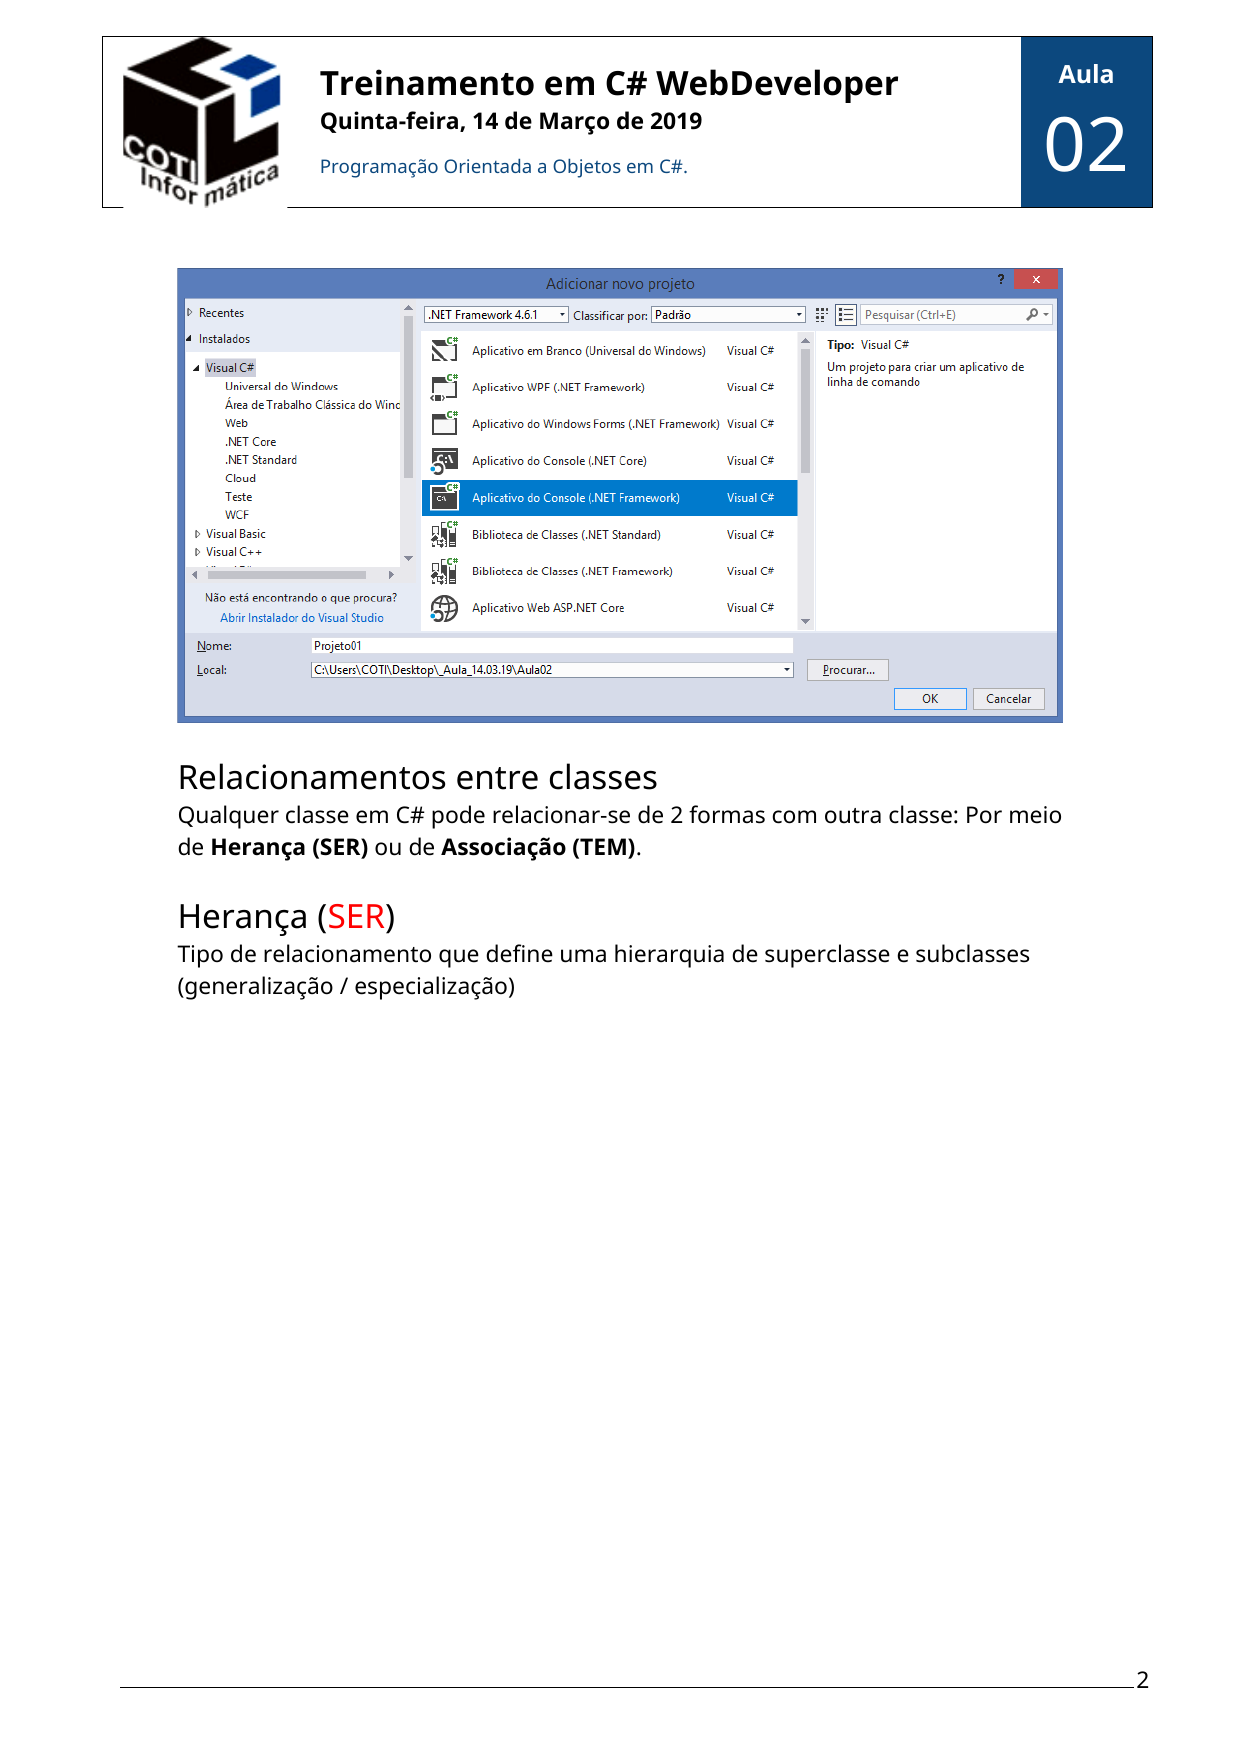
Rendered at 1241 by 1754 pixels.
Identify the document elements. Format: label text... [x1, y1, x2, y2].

text Herança (SER) [177, 893, 1063, 938]
text Qualquer classe em C# pode relacionar-se de 2 formas com outra classe: Por meio de Herança (SER) ou de Associação (TEM). [177, 799, 1063, 862]
picture [177, 268, 1063, 723]
text Tipo de relacionamento que define uma hierarquia de superclasse e subclasses (generalização / especialização) [177, 938, 1063, 1001]
text Relacionamentos entre classes [177, 754, 1063, 799]
